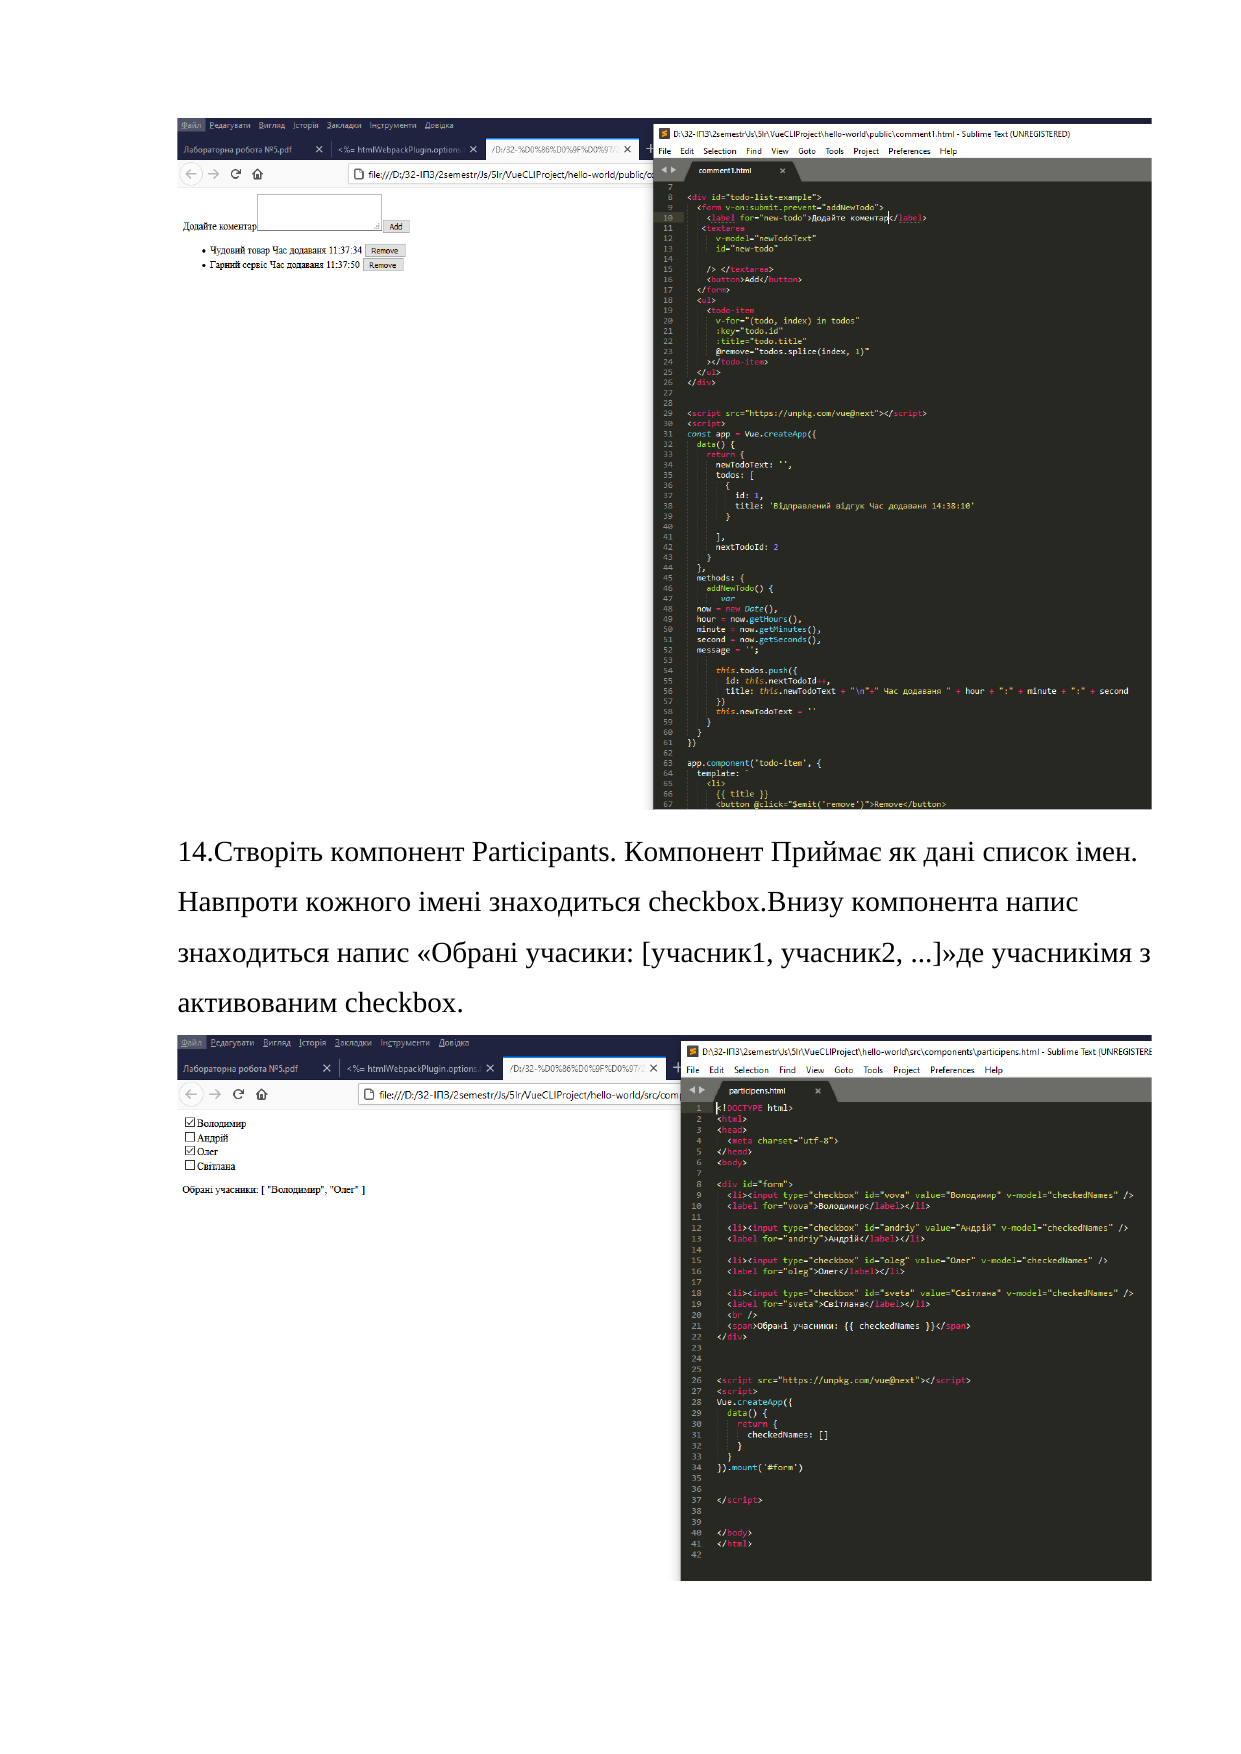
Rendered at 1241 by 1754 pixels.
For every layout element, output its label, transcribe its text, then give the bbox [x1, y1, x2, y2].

picture [177, 118, 1152, 810]
picture [177, 1035, 1152, 1581]
text 14.Створіть компонент Participants. Компонент Приймає як дані список імен. Навпроти кожного імені знаходиться checkbox.Внизу компонента напис знаходиться напис «Обрані учасики: [учасник1, учасник2, ...]»де учасникімя з активованим checkbox. [177, 834, 1152, 1019]
